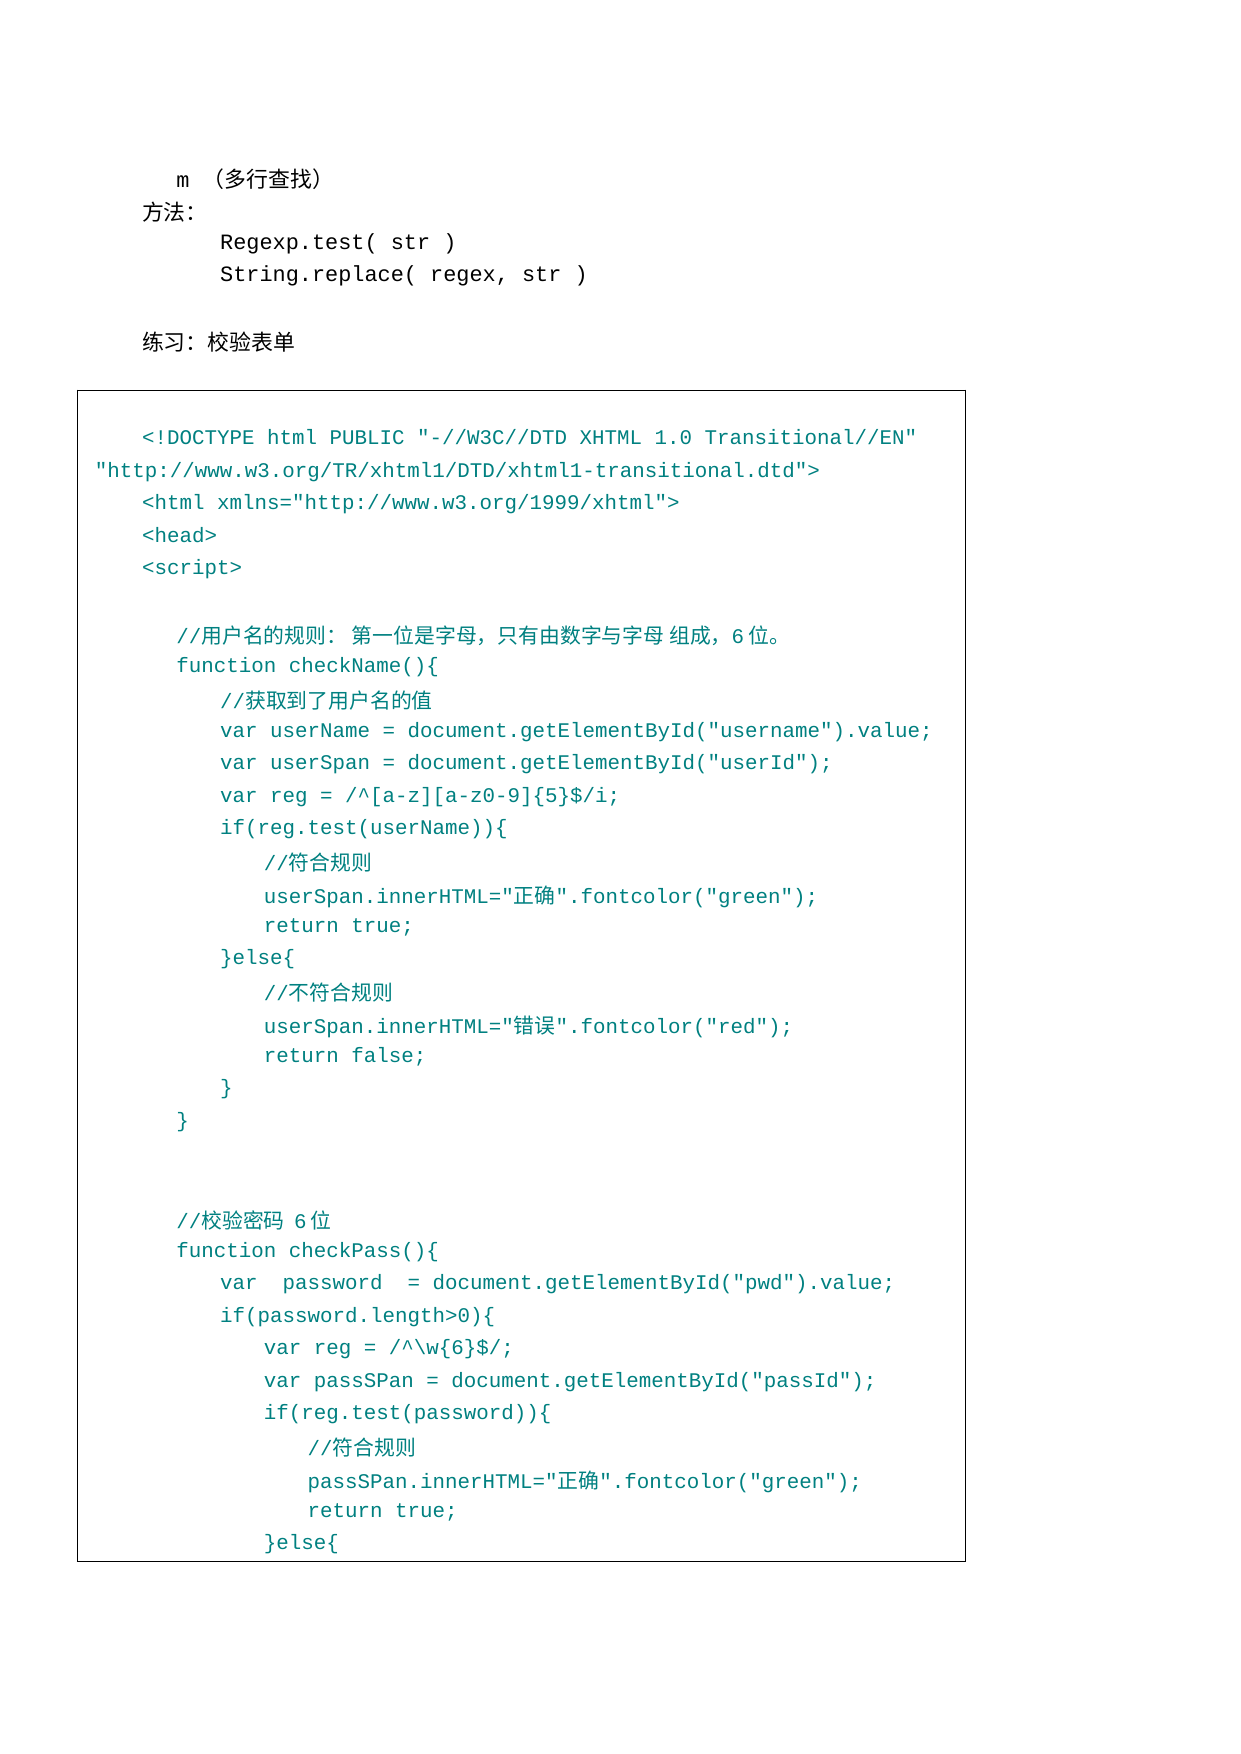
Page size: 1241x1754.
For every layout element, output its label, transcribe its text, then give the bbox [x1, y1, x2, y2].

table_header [78, 391, 965, 1561]
text m （多行查找） [94, 162, 1240, 194]
text 方法： [94, 194, 1240, 227]
text String.replace( regex, str ) [94, 259, 1240, 292]
text 练习：校验表单 [94, 324, 1240, 357]
text Regexp.test( str ) [94, 227, 1240, 259]
